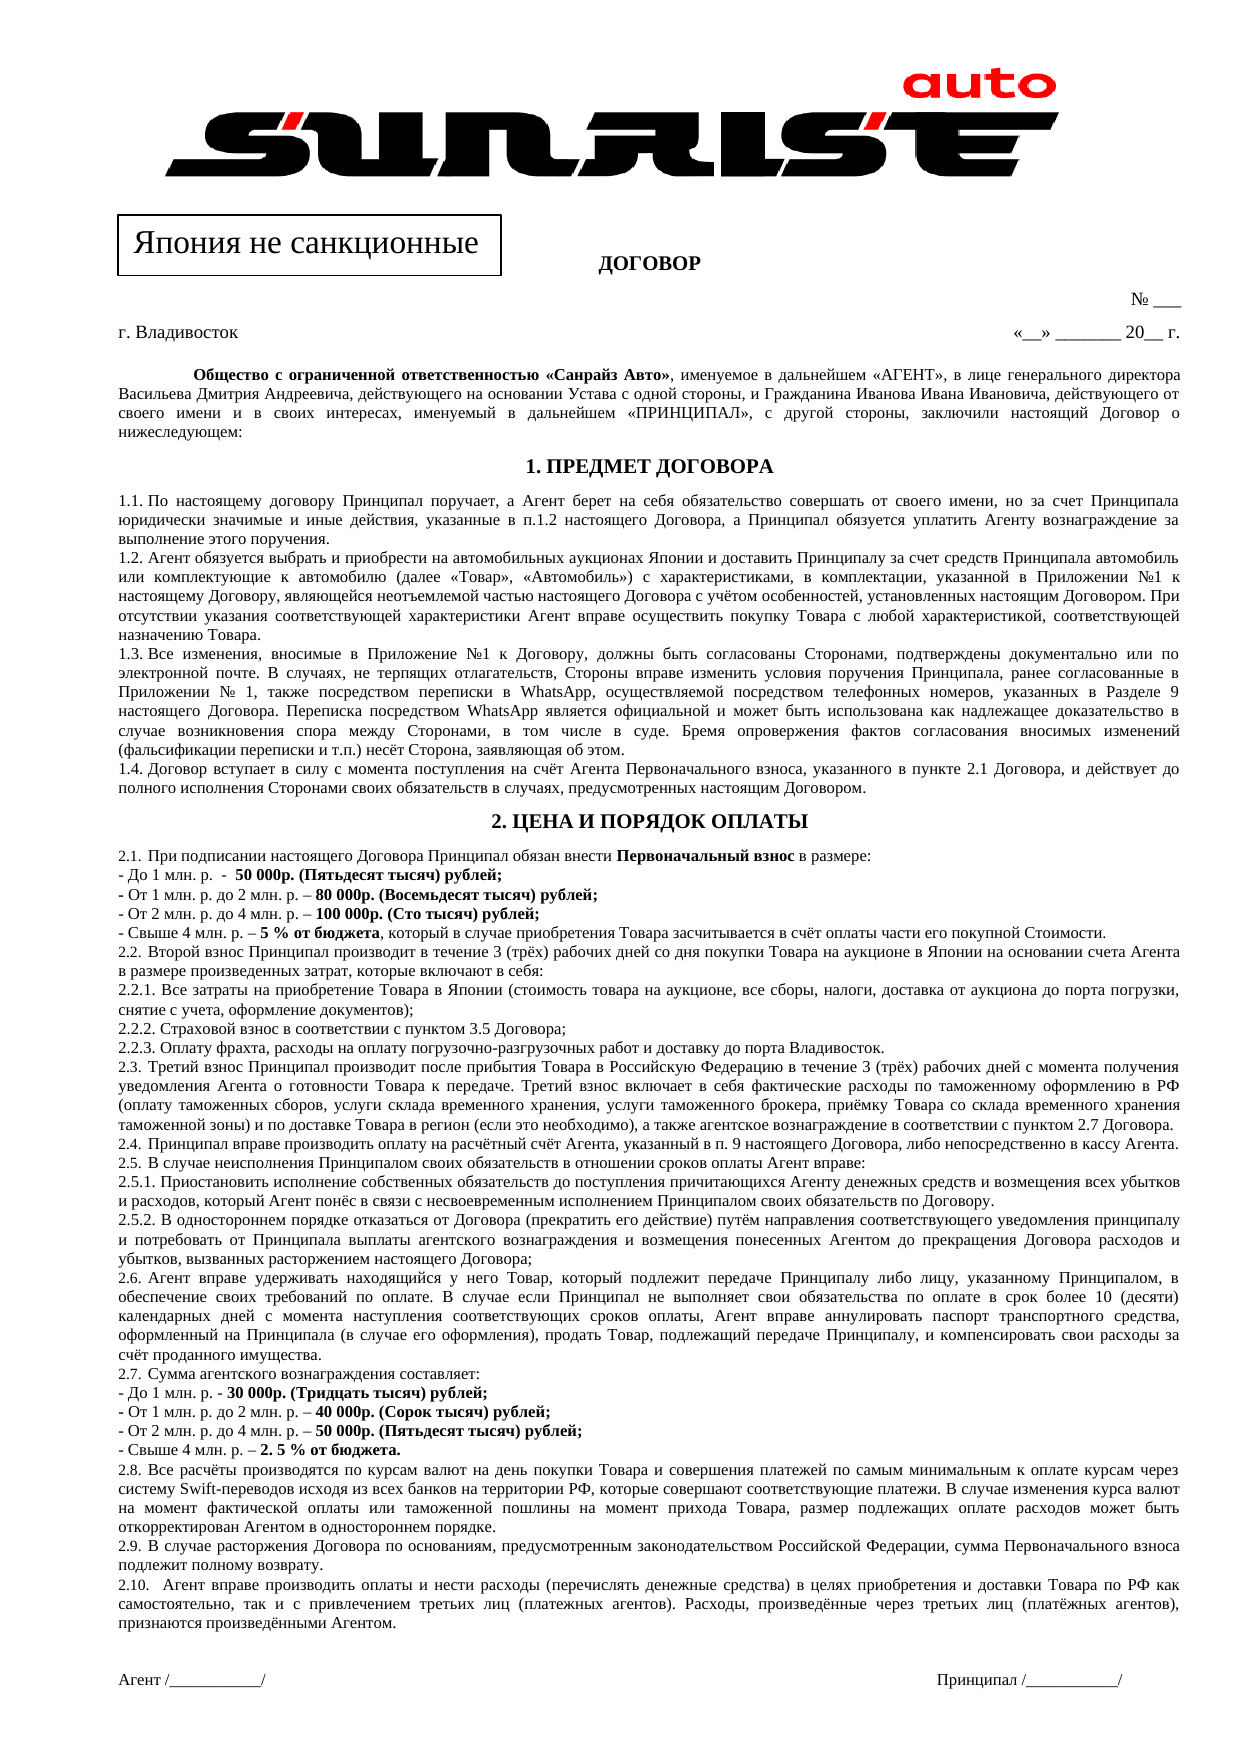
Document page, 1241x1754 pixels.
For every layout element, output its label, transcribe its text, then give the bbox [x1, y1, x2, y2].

text - От 1 млн. р. до 2 млн. р. – 40 000р. (Сорок тысяч) рублей; [118, 1402, 1181, 1421]
text - От 2 млн. р. до 4 млн. р. – 100 000р. (Сто тысяч) рублей; [118, 903, 1181, 923]
list Все изменения, вносимые в Приложение №1 к Договору, должны быть согласованы Сторонами, подтверждены документально или по электронной почте. В случаях, не терпящих отлагательств, Стороны вправе изменить условия поручения Принципала, ранее согласованные в Приложении № 1, также посредством переписки в WhatsApp, осуществляемой посредством телефонных номеров, указанных в Разделе 9 настоящего Договора. Переписка посредством WhatsApp является официальной и может быть использована как надлежащее доказательство в случае возникновения спора между Сторонами, в том числе в суде. Бремя опровержения фактов согласования вносимых изменений (фальсификации переписки и т.п.) несёт Сторона, заявляющая об этом. [118, 644, 1181, 759]
list Агент обязуется выбрать и приобрести на автомобильных аукционах Японии и доставить Принципалу за счет средств Принципала автомобиль или комплектующие к автомобилю (далее «Товар», «Автомобиль») с характеристиками, в комплектации, указанной в Приложении №1 к настоящему Договору, являющейся неотъемлемой частью настоящего Договора с учётом особенностей, установленных настоящим Договором. При отсутствии указания соответствующей характеристики Агент вправе осуществить покупку Товара с любой характеристикой, соответствующей назначению Товара. [118, 548, 1181, 644]
text 2. ЦЕНА И ПОРЯДОК ОПЛАТЫ [118, 809, 1181, 833]
text - От 2 млн. р. до 4 млн. р. – 50 000р. (Пятьдесят тысяч) рублей; [118, 1421, 1181, 1440]
text 2.2.3. Оплату фрахта, расходы на оплату погрузочно-разгрузочных работ и доставку до порта Владивосток. [118, 1038, 1181, 1057]
text - До 1 млн. р. - 50 000р. (Пятьдесят тысяч) рублей; [118, 865, 1181, 884]
text ДОГОВОР [502, 251, 1181, 275]
list Третий взнос Принципал производит после прибытия Товара в Российскую Федерацию в течение 3 (трёх) рабочих дней с момента получения уведомления Агента о готовности Товара к передаче. Третий взнос включает в себя фактические расходы по таможенному оформлению в РФ (оплату таможенных сборов, услуги склада временного хранения, услуги таможенного брокера, приёмку Товара со склада временного хранения таможенной зоны) и по доставке Товара в регион (если это необходимо), а также агентское вознаграждение в соответствии с пунктом 2.7 Договора. [118, 1057, 1181, 1133]
text 2.5.2. В одностороннем порядке отказаться от Договора (прекратить его действие) путём направления соответствующего уведомления принципалу и потребовать от Принципала выплаты агентского вознаграждения и возмещения понесенных Агентом до прекращения Договора расходов и убытков, вызванных расторжением настоящего Договора; [118, 1210, 1181, 1268]
text Агент /___________/ Принципал /___________/ [118, 1670, 1175, 1689]
text Общество с ограниченной ответственностью «Санрайз Авто», именуемое в дальнейшем «АГЕНТ», в лице генерального директора Васильева Дмитрия Андреевича, действующего на основании Устава с одной стороны, и Гражданина Иванова Ивана Ивановича, действующего от своего имени и в своих интересах, именуемый в дальнейшем «ПРИНЦИПАЛ», с другой стороны, заключили настоящий Договор о нижеследующем: [118, 364, 1181, 441]
list В случае расторжения Договора по основаниям, предусмотренным законодательством Российской Федерации, сумма Первоначального взноса подлежит полному возврату. [118, 1536, 1181, 1574]
list Агент вправе производить оплаты и нести расходы (перечислять денежные средства) в целях приобретения и доставки Товара по РФ как самостоятельно, так и с привлечением третьих лиц (платежных агентов). Расходы, произведённые через третьих лиц (платёжных агентов), признаются произведёнными Агентом. [118, 1574, 1181, 1632]
list Сумма агентского вознаграждения составляет: [118, 1363, 1181, 1383]
text № ___ [118, 287, 1181, 309]
text - Свыше 4 млн. р. – 5 % от бюджета, который в случае приобретения Товара засчитывается в счёт оплаты части его покупной Стоимости. [118, 923, 1181, 942]
text 1. ПРЕДМЕТ ДОГОВОРА [118, 454, 1181, 478]
list Принципал вправе производить оплату на расчётный счёт Агента, указанный в п. 9 настоящего Договора, либо непосредственно в кассу Агента. [118, 1133, 1181, 1153]
text 2.2.2. Страховой взнос в соответствии с пунктом 3.5 Договора; [118, 1018, 1181, 1038]
list По настоящему договору Принципал поручает, а Агент берет на себя обязательство совершать от своего имени, но за счет Принципала юридически значимые и иные действия, указанные в п.1.2 настоящего Договора, а Принципал обязуется уплатить Агенту вознаграждение за выполнение этого поручения. [118, 490, 1181, 548]
text - Свыше 4 млн. р. – 2. 5 % от бюджета. [118, 1440, 1181, 1459]
list Второй взнос Принципал производит в течение 3 (трёх) рабочих дней со дня покупки Товара на аукционе в Японии на основании счета Агента в размере произведенных затрат, которые включают в себя: [118, 942, 1181, 980]
list Договор вступает в силу с момента поступления на счёт Агента Первоначального взноса, указанного в пункте 2.1 Договора, и действует до полного исполнения Сторонами своих обязательств в случаях, предусмотренных настоящим Договором. [118, 759, 1181, 797]
text - До 1 млн. р. - 30 000р. (Тридцать тысяч) рублей; [118, 1383, 1181, 1402]
list При подписании настоящего Договора Принципал обязан внести Первоначальный взнос в размере: [118, 846, 1181, 865]
text 2.5.1. Приостановить исполнение собственных обязательств до поступления причитающихся Агенту денежных средств и возмещения всех убытков и расходов, который Агент понёс в связи с несвоевременным исполнением Принципалом своих обязательств по Договору. [118, 1172, 1181, 1210]
list Все расчёты производятся по курсам валют на день покупки Товара и совершения платежей по самым минимальным к оплате курсам через систему Swift-переводов исходя из всех банков на территории РФ, которые совершают соответствующие платежи. В случае изменения курса валют на момент фактической оплаты или таможенной пошлины на момент прихода Товара, размер подлежащих оплате расходов может быть откорректирован Агентом в одностороннем порядке. [118, 1459, 1181, 1536]
text - От 1 млн. р. до 2 млн. р. – 80 000р. (Восемьдесят тысяч) рублей; [118, 884, 1181, 903]
list Агент вправе удерживать находящийся у него Товар, который подлежит передаче Принципалу либо лицу, указанному Принципалом, в обеспечение своих требований по оплате. В случае если Принципал не выполняет свои обязательства по оплате в срок более 10 (десяти) календарных дней с момента наступления соответствующих сроков оплаты, Агент вправе аннулировать паспорт транспортного средства, оформленный на Принципала (в случае его оформления), продать Товар, подлежащий передаче Принципалу, и компенсировать свои расходы за счёт проданного имущества. [118, 1268, 1181, 1363]
text 2.2.1. Все затраты на приобретение Товара в Японии (стоимость товара на аукционе, все сборы, налоги, доставка от аукциона до порта погрузки, снятие с учета, оформление документов); [118, 980, 1181, 1018]
picture [118, 44, 1183, 218]
list В случае неисполнения Принципалом своих обязательств в отношении сроков оплаты Агент вправе: [118, 1153, 1181, 1172]
text г. Владивосток «__» _______ 20__ г. [118, 321, 1181, 343]
